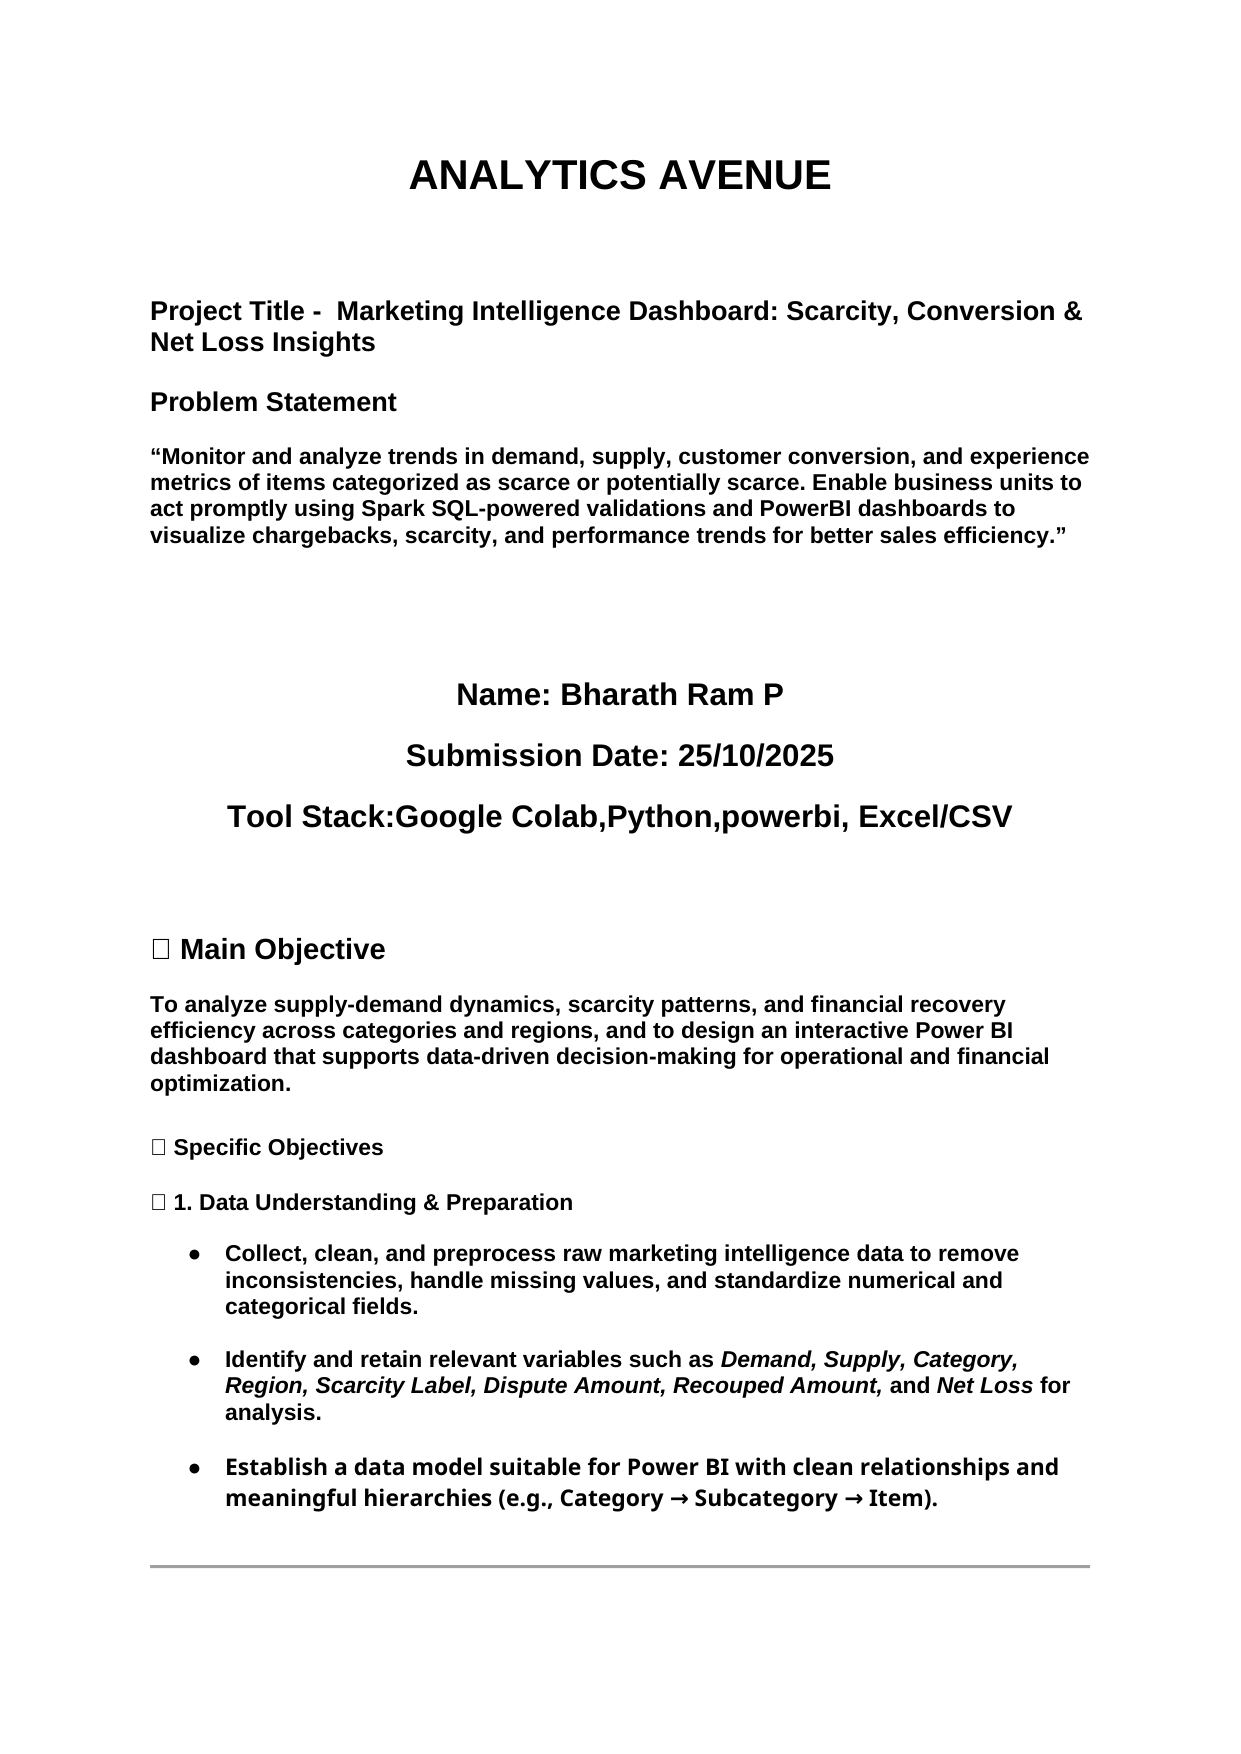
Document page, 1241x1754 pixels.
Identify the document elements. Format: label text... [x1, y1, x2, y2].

list Identify and retain relevant variables such as Demand, Supply, Category, Region, Scarcity Label, Dispute Amount, Recouped Amount, and Net Loss for analysis. [187, 1346, 1090, 1451]
text Tool Stack:Google Colab,Python,powerbi, Excel/CSV [150, 798, 1090, 833]
list Establish a data model suitable for Power BI with clean relationships and meaningful hierarchies (e.g., Category → Subcategory → Item). [187, 1451, 1090, 1540]
subtitle Project Title - Marketing Intelligence Dashboard: Scarcity, Conversion & Net Loss Insights [150, 295, 1090, 357]
subtitle 🔹 1. Data Understanding & Preparation [150, 1189, 1090, 1215]
list Collect, clean, and preprocess raw marketing intelligence data to remove inconsistencies, handle missing values, and standardize numerical and categorical fields. [187, 1240, 1090, 1346]
text ANALYTICS AVENUE [150, 150, 1090, 198]
subtitle 🎯 Specific Objectives [150, 1133, 1090, 1160]
subtitle Problem Statement [150, 386, 1090, 418]
text Submission Date: 25/10/2025 [150, 737, 1090, 773]
text Name: Bharath Ram P [150, 676, 1090, 712]
text “Monitor and analyze trends in demand, supply, customer conversion, and experience metrics of items categorized as scarce or potentially scarce. Enable business units to act promptly using Spark SQL-powered validations and PowerBI dashboards to visualize chargebacks, scarcity, and performance trends for better sales efficiency.” [150, 443, 1090, 548]
text To analyze supply-demand dynamics, scarcity patterns, and financial recovery efficiency across categories and regions, and to design an interactive Power BI dashboard that supports data-driven decision-making for operational and financial optimization. [150, 991, 1090, 1096]
subtitle 🧩 Main Objective [150, 932, 1090, 966]
